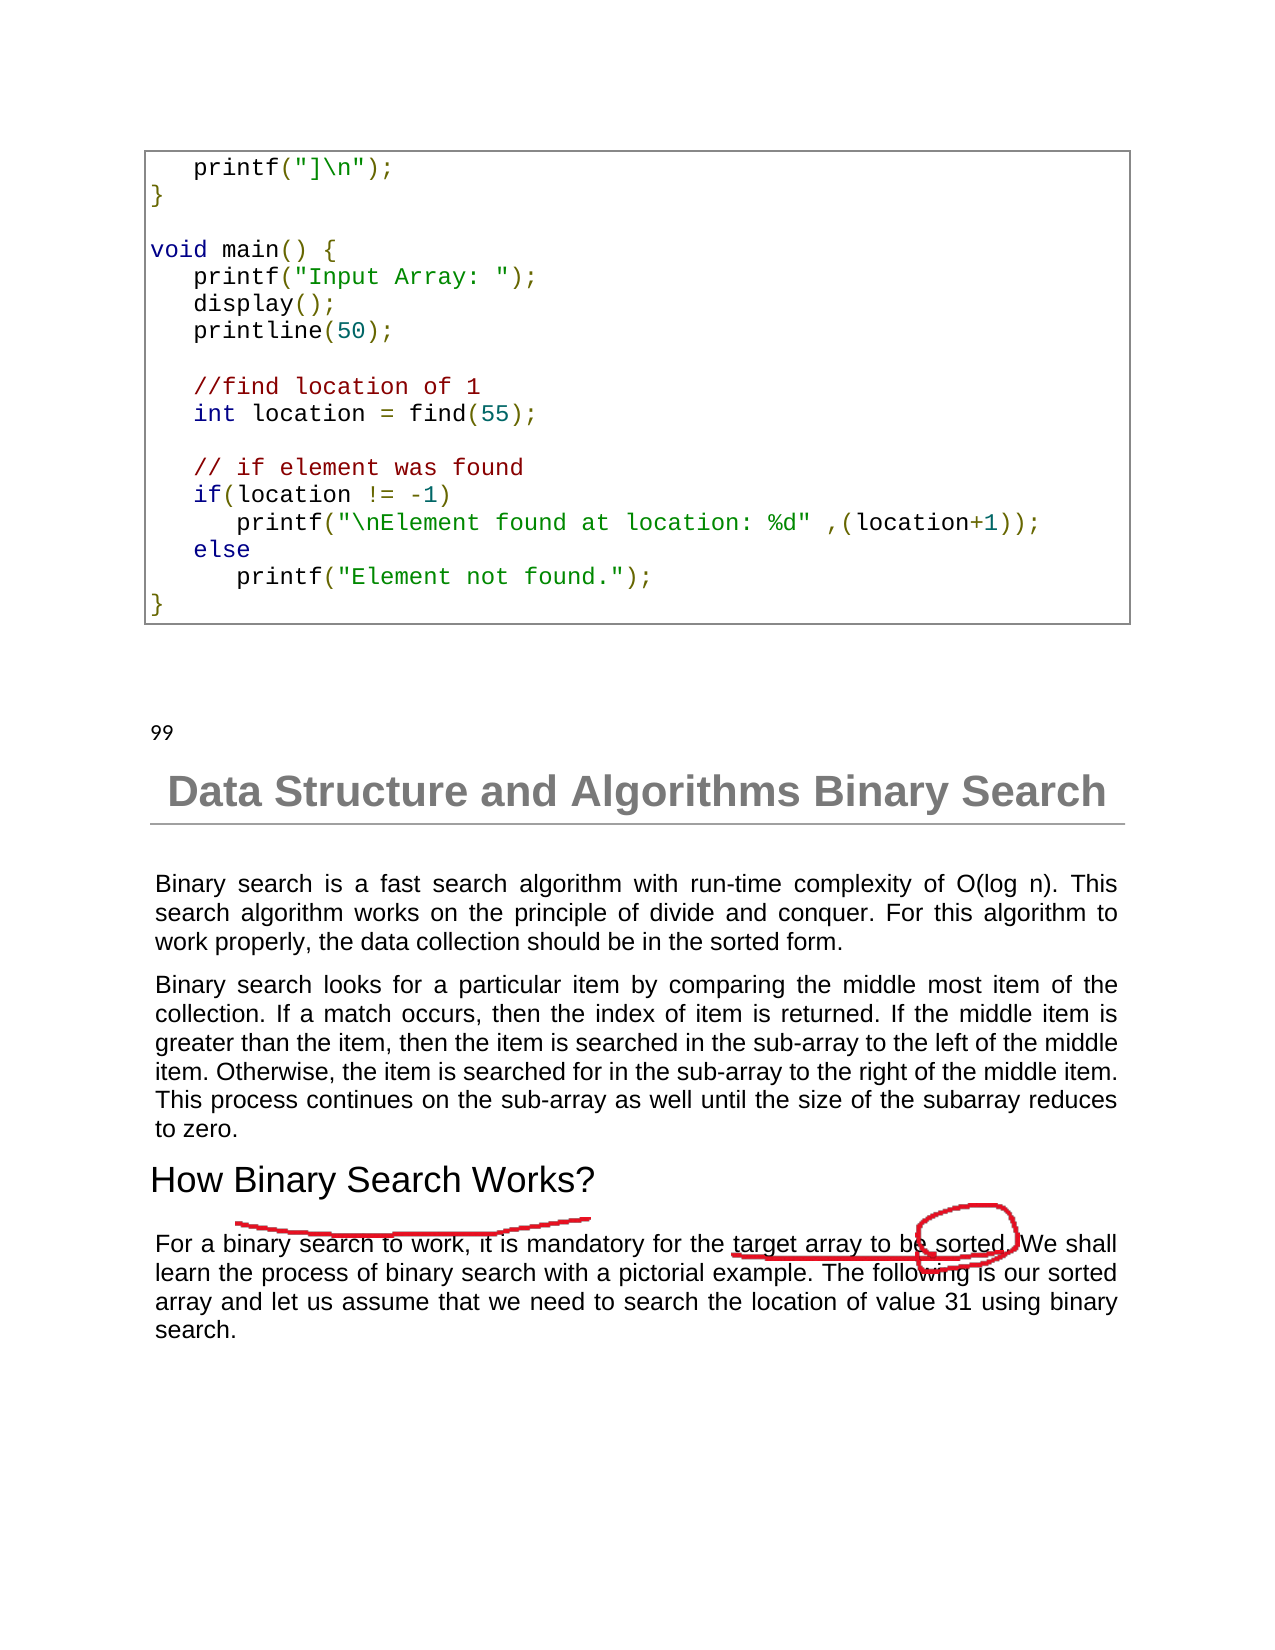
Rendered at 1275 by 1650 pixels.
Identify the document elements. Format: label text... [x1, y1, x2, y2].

text printline(50); [150, 319, 1125, 346]
text // if element was found [150, 456, 1125, 483]
subtitle How Binary Search Works? [150, 1158, 1125, 1200]
subtitle Data Structure and Algorithms Binary Search [150, 765, 1125, 815]
text printf("Input Array: "); [150, 264, 1125, 292]
text //find location of 1 [150, 374, 1125, 401]
text } [146, 586, 1129, 623]
text int location = find(55); [150, 401, 1125, 428]
picture [235, 1217, 591, 1238]
text display(); [150, 292, 1125, 319]
text Binary search is a fast search algorithm with run-time complexity of Ο(log n). This search algorithm works on the principle of divide and conquer. For this algorithm to work properly, the data collection should be in the sorted form. [155, 869, 1120, 955]
text printf("\nElement found at location: %d" ,(location+1)); [150, 510, 1125, 537]
text void main() { [150, 237, 1125, 264]
text if(location != -1) [150, 483, 1125, 510]
text printf("Element not found."); [150, 564, 1125, 586]
text } [150, 183, 1125, 210]
text printf("]\n"); [146, 152, 1129, 183]
picture [731, 1203, 1020, 1274]
text 99 [150, 718, 1125, 746]
text For a binary search to work, it is mandatory for the target array to be sorted. We shall learn the process of binary search with a pictorial example. The following is our sorted array and let us assume that we need to search the location of value 31 using binary search. [155, 1229, 1120, 1344]
text else [150, 537, 1125, 564]
text Binary search looks for a particular item by comparing the middle most item of the collection. If a match occurs, then the index of item is returned. If the middle item is greater than the item, then the item is searched in the sub-array to the left of the middle item. Otherwise, the item is searched for in the sub-array to the right of the middle item. This process continues on the sub-array as well until the size of the subarray reduces to zero. [155, 970, 1120, 1143]
